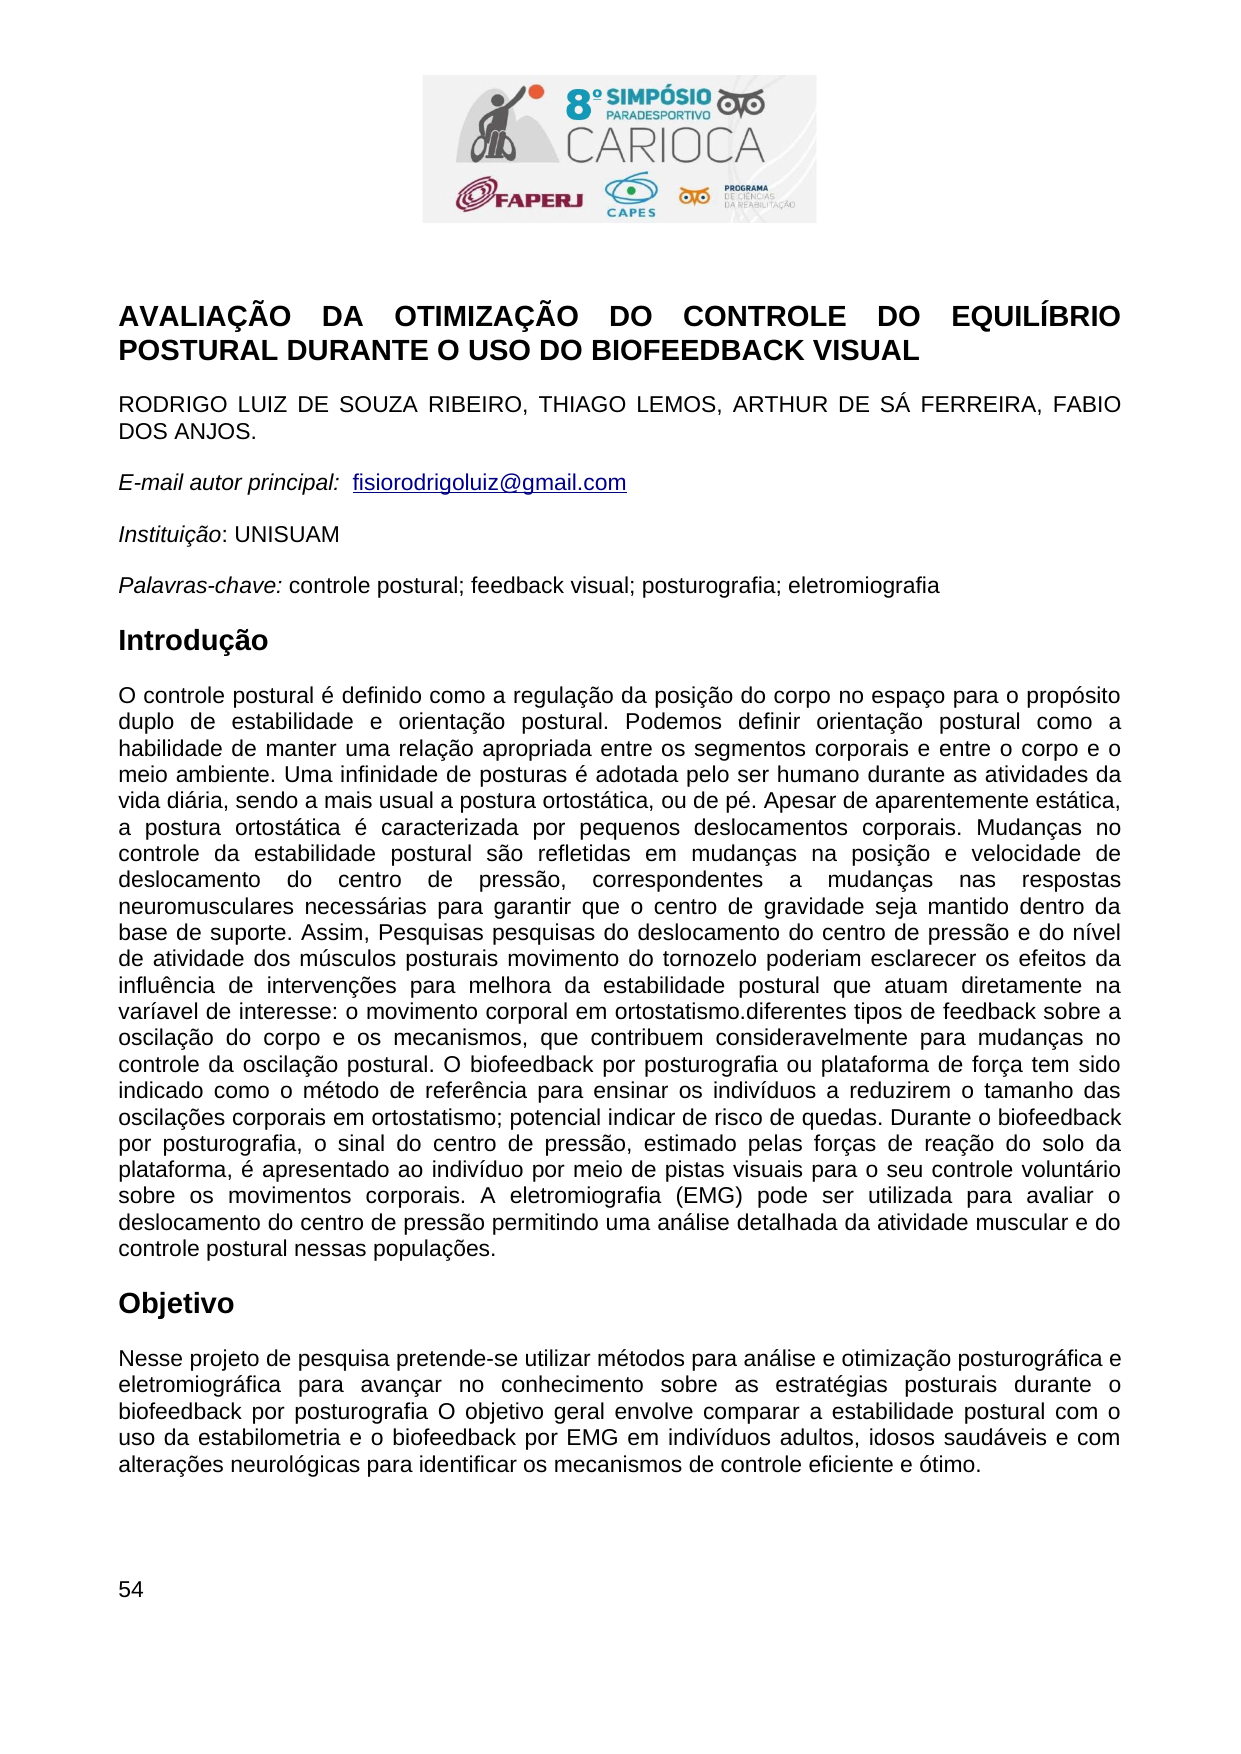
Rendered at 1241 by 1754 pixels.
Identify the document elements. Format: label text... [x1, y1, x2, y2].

subtitle AVALIAÇÃO DA OTIMIZAÇÃO DO CONTROLE DO EQUILÍBRIO POSTURAL DURANTE O USO DO BIOFEEDBACK VISUAL [117, 299, 1122, 366]
text Palavras-chave: controle postural; feedback visual; posturografia; eletromiografia [118, 572, 1122, 598]
text Instituição: UNISUAM [118, 521, 1122, 547]
subtitle Introdução [117, 623, 1122, 657]
picture [422, 75, 817, 223]
text E-mail autor principal: fisiorodrigoluiz@gmail.com [118, 469, 1122, 496]
subtitle Objetivo [117, 1287, 1122, 1320]
